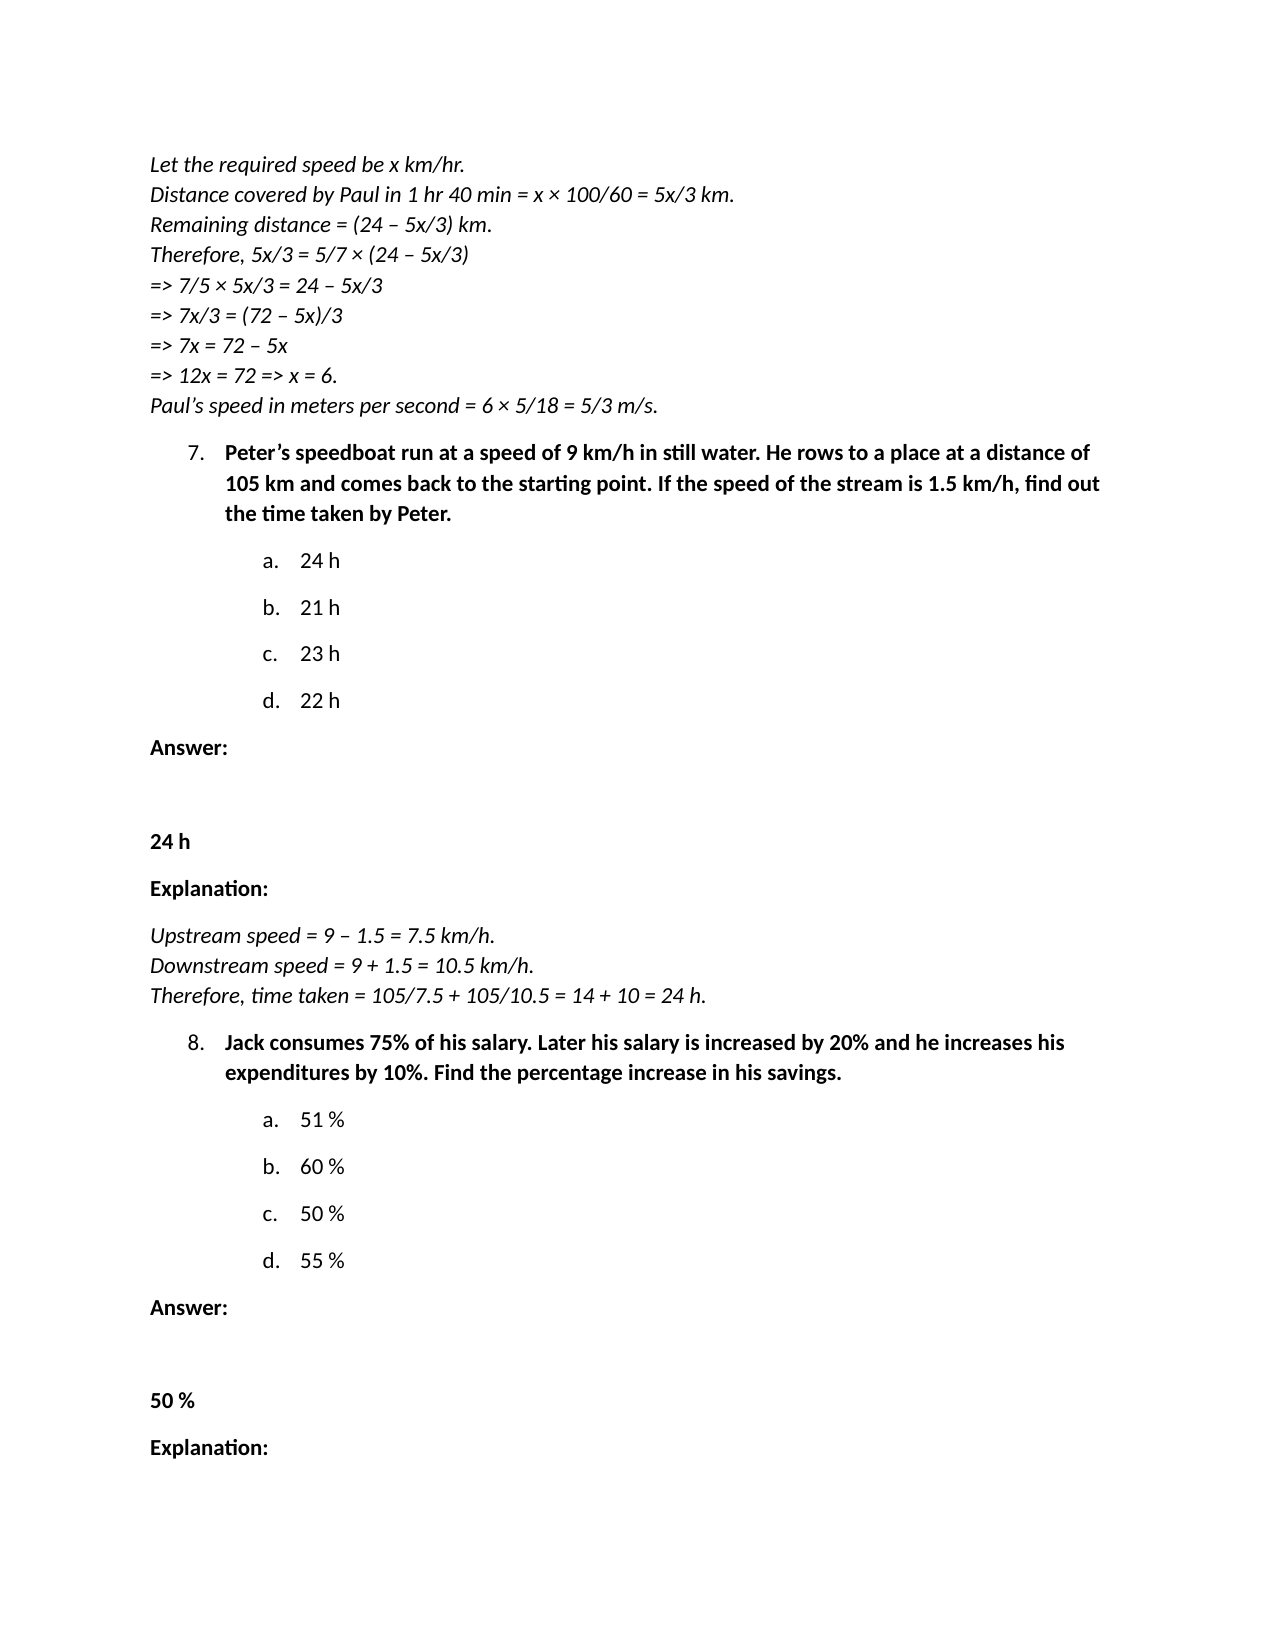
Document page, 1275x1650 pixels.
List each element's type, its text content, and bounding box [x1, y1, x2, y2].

list 22 h [262, 686, 1125, 714]
list 21 h [262, 593, 1125, 621]
list 55 % [262, 1246, 1125, 1274]
list 51 % [262, 1105, 1125, 1133]
text Let the required speed be x km/hr. Distance covered by Paul in 1 hr 40 min = x × 100/60 = 5x/3 km. Remaining distance = (24 – 5x/3) km. Therefore, 5x/3 = 5/7 × (24 – 5x/3) => 7/5 × 5x/3 = 24 – 5x/3 => 7x/3 = (72 – 5x)/3 => 7x = 72 – 5x => 12x = 72 => x = 6. Paul’s speed in meters per second = 6 × 5/18 = 5/3 m/s. [150, 150, 1125, 420]
list 23 h [262, 639, 1125, 668]
list 24 h [262, 546, 1125, 574]
text Explanation: [150, 1433, 1125, 1461]
text Answer: [150, 733, 1125, 761]
list 60 % [262, 1152, 1125, 1180]
text Upstream speed = 9 – 1.5 = 7.5 km/h. Downstream speed = 9 + 1.5 = 10.5 km/h. Therefore, time taken = 105/7.5 + 105/10.5 = 14 + 10 = 24 h. [150, 921, 1125, 1009]
list 50 % [262, 1199, 1125, 1227]
text Answer: [150, 1293, 1125, 1321]
text 50 % [150, 1386, 1125, 1414]
text 24 h [150, 827, 1125, 855]
list Peter’s speedboat run at a speed of 9 km/h in still water. He rows to a place at a distance of 105 km and comes back to the starting point. If the speed of the stream is 1.5 km/h, find out the time taken by Peter. [187, 438, 1125, 527]
text Explanation: [150, 874, 1125, 902]
list Jack consumes 75% of his salary. Later his salary is increased by 20% and he increases his expenditures by 10%. Find the percentage increase in his savings. [187, 1028, 1125, 1086]
